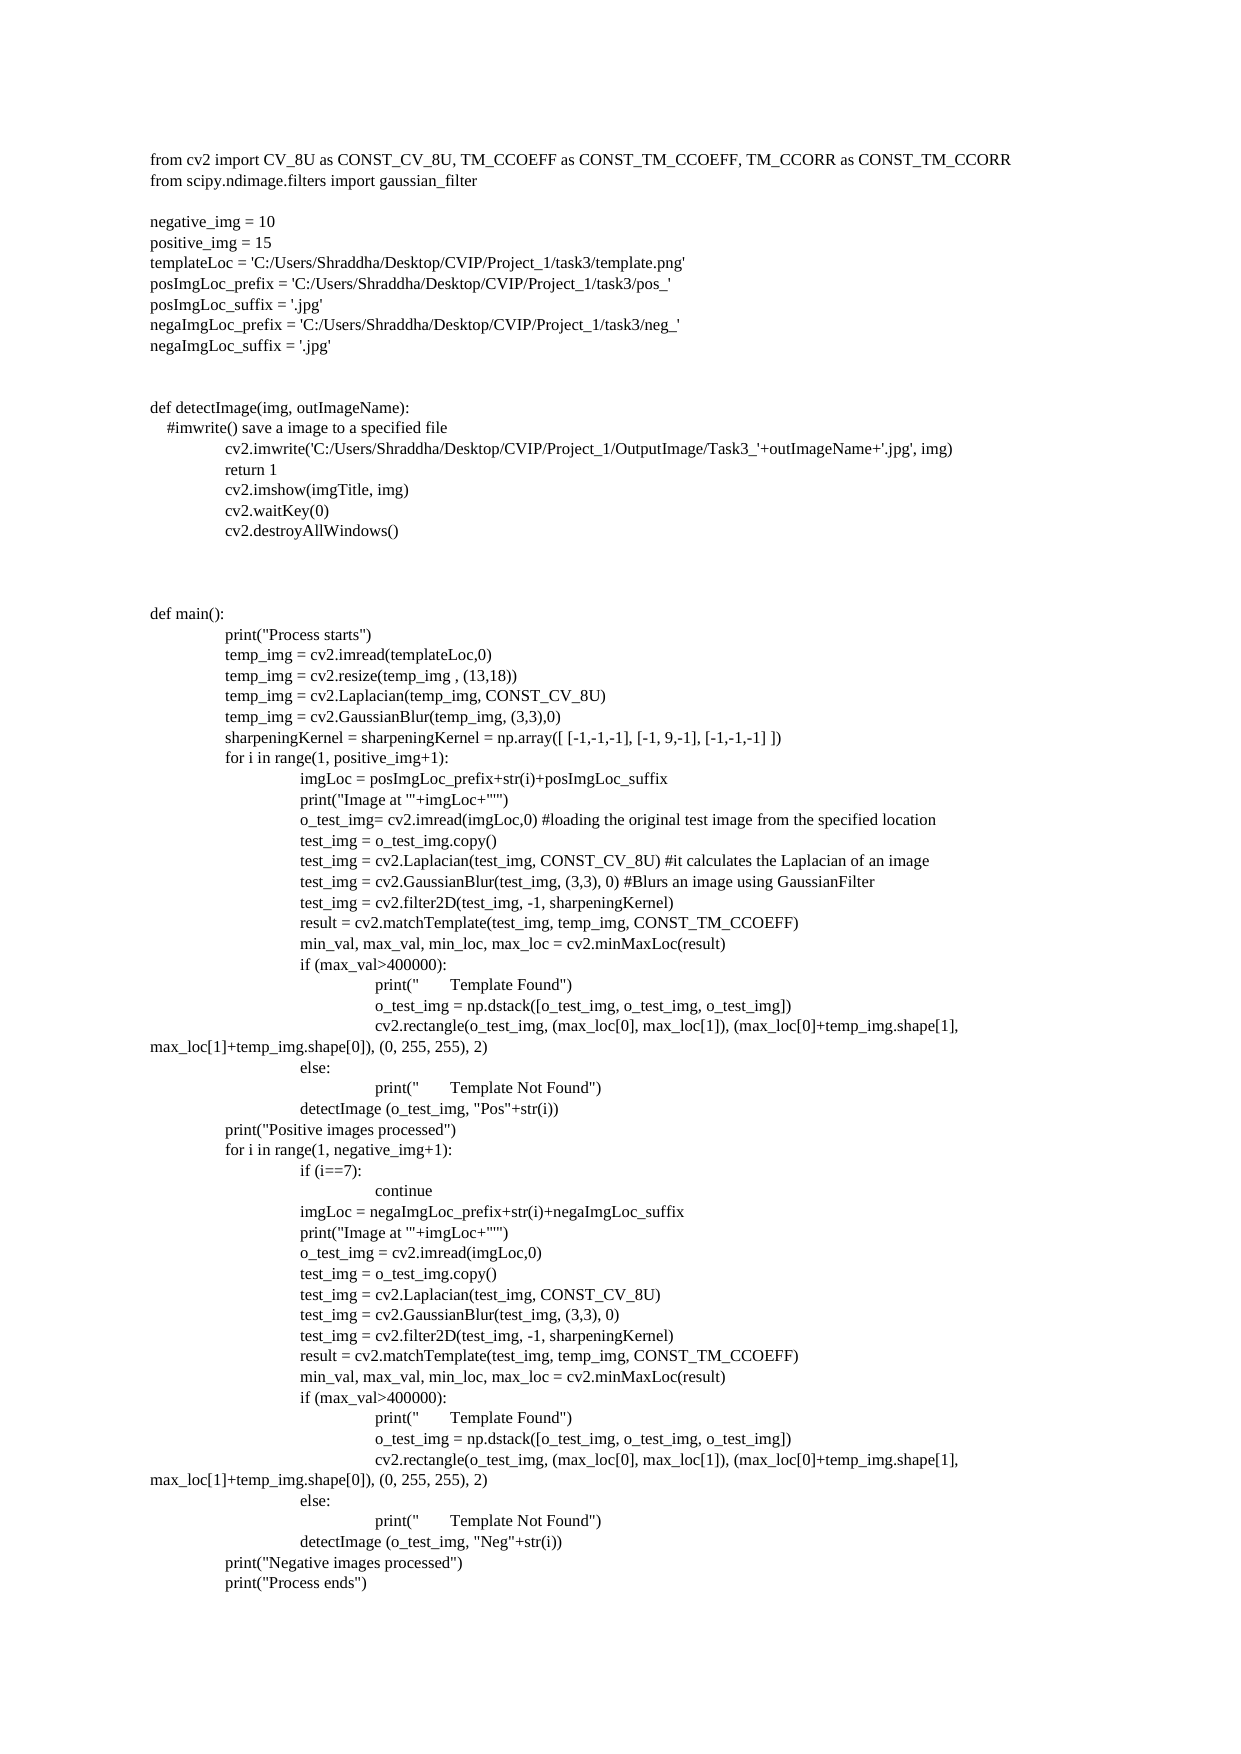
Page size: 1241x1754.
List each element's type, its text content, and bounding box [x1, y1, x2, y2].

text posImgLoc_prefix = 'C:/Users/Shraddha/Desktop/CVIP/Project_1/task3/pos_' [150, 274, 1090, 293]
text def main(): [150, 604, 1090, 623]
text cv2.waitKey(0) [150, 501, 1090, 520]
text min_val, max_val, min_loc, max_loc = cv2.minMaxLoc(result) [150, 1367, 1090, 1386]
text sharpeningKernel = sharpeningKernel = np.array([ [-1,-1,-1], [-1, 9,-1], [-1,-1,-1] ]) [150, 727, 1090, 747]
text for i in range(1, positive_img+1): [150, 748, 1090, 767]
text test_img = o_test_img.copy() [150, 1264, 1090, 1283]
text continue [150, 1181, 1090, 1200]
text positive_img = 15 [150, 232, 1090, 252]
text print("Process starts") [150, 624, 1090, 643]
text test_img = cv2.GaussianBlur(test_img, (3,3), 0) [150, 1305, 1090, 1324]
text print("Process ends") [150, 1573, 1090, 1592]
text def detectImage(img, outImageName): [150, 397, 1090, 417]
text from scipy.ndimage.filters import gaussian_filter [150, 171, 1090, 190]
text test_img = cv2.Laplacian(test_img, CONST_CV_8U) #it calculates the Laplacian of an image [150, 851, 1090, 870]
text templateLoc = 'C:/Users/Shraddha/Desktop/CVIP/Project_1/task3/template.png' [150, 253, 1090, 272]
text detectImage (o_test_img, "Neg"+str(i)) [150, 1532, 1090, 1551]
text temp_img = cv2.Laplacian(temp_img, CONST_CV_8U) [150, 686, 1090, 705]
text for i in range(1, negative_img+1): [150, 1140, 1090, 1159]
text temp_img = cv2.GaussianBlur(temp_img, (3,3),0) [150, 707, 1090, 726]
text result = cv2.matchTemplate(test_img, temp_img, CONST_TM_CCOEFF) [150, 913, 1090, 932]
text cv2.imshow(imgTitle, img) [150, 480, 1090, 499]
text print("Image at '"+imgLoc+"'") [150, 789, 1090, 808]
text result = cv2.matchTemplate(test_img, temp_img, CONST_TM_CCOEFF) [150, 1346, 1090, 1365]
text o_test_img = cv2.imread(imgLoc,0) [150, 1243, 1090, 1262]
text return 1 [150, 459, 1090, 478]
text o_test_img = np.dstack([o_test_img, o_test_img, o_test_img]) [150, 1429, 1090, 1448]
text cv2.imwrite('C:/Users/Shraddha/Desktop/CVIP/Project_1/OutputImage/Task3_'+outImageName+'.jpg', img) [150, 439, 1090, 458]
text print("Positive images processed") [150, 1119, 1090, 1138]
text negative_img = 10 [150, 212, 1090, 231]
text print(" Template Found") [150, 1408, 1090, 1427]
text detectImage (o_test_img, "Pos"+str(i)) [150, 1099, 1090, 1118]
text test_img = o_test_img.copy() [150, 831, 1090, 850]
text temp_img = cv2.resize(temp_img , (13,18)) [150, 666, 1090, 685]
text from cv2 import CV_8U as CONST_CV_8U, TM_CCOEFF as CONST_TM_CCOEFF, TM_CCORR as CONST_TM_CCORR [150, 150, 1090, 169]
text print(" Template Found") [150, 975, 1090, 994]
text cv2.destroyAllWindows() [150, 521, 1090, 540]
text #imwrite() save a image to a specified file [150, 418, 1090, 437]
text if (max_val>400000): [150, 954, 1090, 973]
text posImgLoc_suffix = '.jpg' [150, 294, 1090, 313]
text print(" Template Not Found") [150, 1511, 1090, 1530]
text negaImgLoc_prefix = 'C:/Users/Shraddha/Desktop/CVIP/Project_1/task3/neg_' [150, 315, 1090, 334]
text print(" Template Not Found") [150, 1078, 1090, 1097]
text else: [150, 1057, 1090, 1077]
text print("Negative images processed") [150, 1552, 1090, 1572]
text negaImgLoc_suffix = '.jpg' [150, 336, 1090, 355]
text imgLoc = posImgLoc_prefix+str(i)+posImgLoc_suffix [150, 769, 1090, 788]
text temp_img = cv2.imread(templateLoc,0) [150, 645, 1090, 664]
text print("Image at '"+imgLoc+"'") [150, 1222, 1090, 1242]
text o_test_img= cv2.imread(imgLoc,0) #loading the original test image from the specified location [150, 810, 1090, 829]
text test_img = cv2.GaussianBlur(test_img, (3,3), 0) #Blurs an image using GaussianFilter [150, 872, 1090, 891]
text else: [150, 1491, 1090, 1510]
text o_test_img = np.dstack([o_test_img, o_test_img, o_test_img]) [150, 996, 1090, 1015]
text if (max_val>400000): [150, 1387, 1090, 1407]
text imgLoc = negaImgLoc_prefix+str(i)+negaImgLoc_suffix [150, 1202, 1090, 1221]
text cv2.rectangle(o_test_img, (max_loc[0], max_loc[1]), (max_loc[0]+temp_img.shape[1], max_loc[1]+temp_img.shape[0]), (0, 255, 255), 2) [150, 1449, 1090, 1489]
text min_val, max_val, min_loc, max_loc = cv2.minMaxLoc(result) [150, 934, 1090, 953]
text test_img = cv2.Laplacian(test_img, CONST_CV_8U) [150, 1284, 1090, 1303]
text test_img = cv2.filter2D(test_img, -1, sharpeningKernel) [150, 892, 1090, 912]
text test_img = cv2.filter2D(test_img, -1, sharpeningKernel) [150, 1326, 1090, 1345]
text if (i==7): [150, 1161, 1090, 1180]
text cv2.rectangle(o_test_img, (max_loc[0], max_loc[1]), (max_loc[0]+temp_img.shape[1], max_loc[1]+temp_img.shape[0]), (0, 255, 255), 2) [150, 1016, 1090, 1056]
